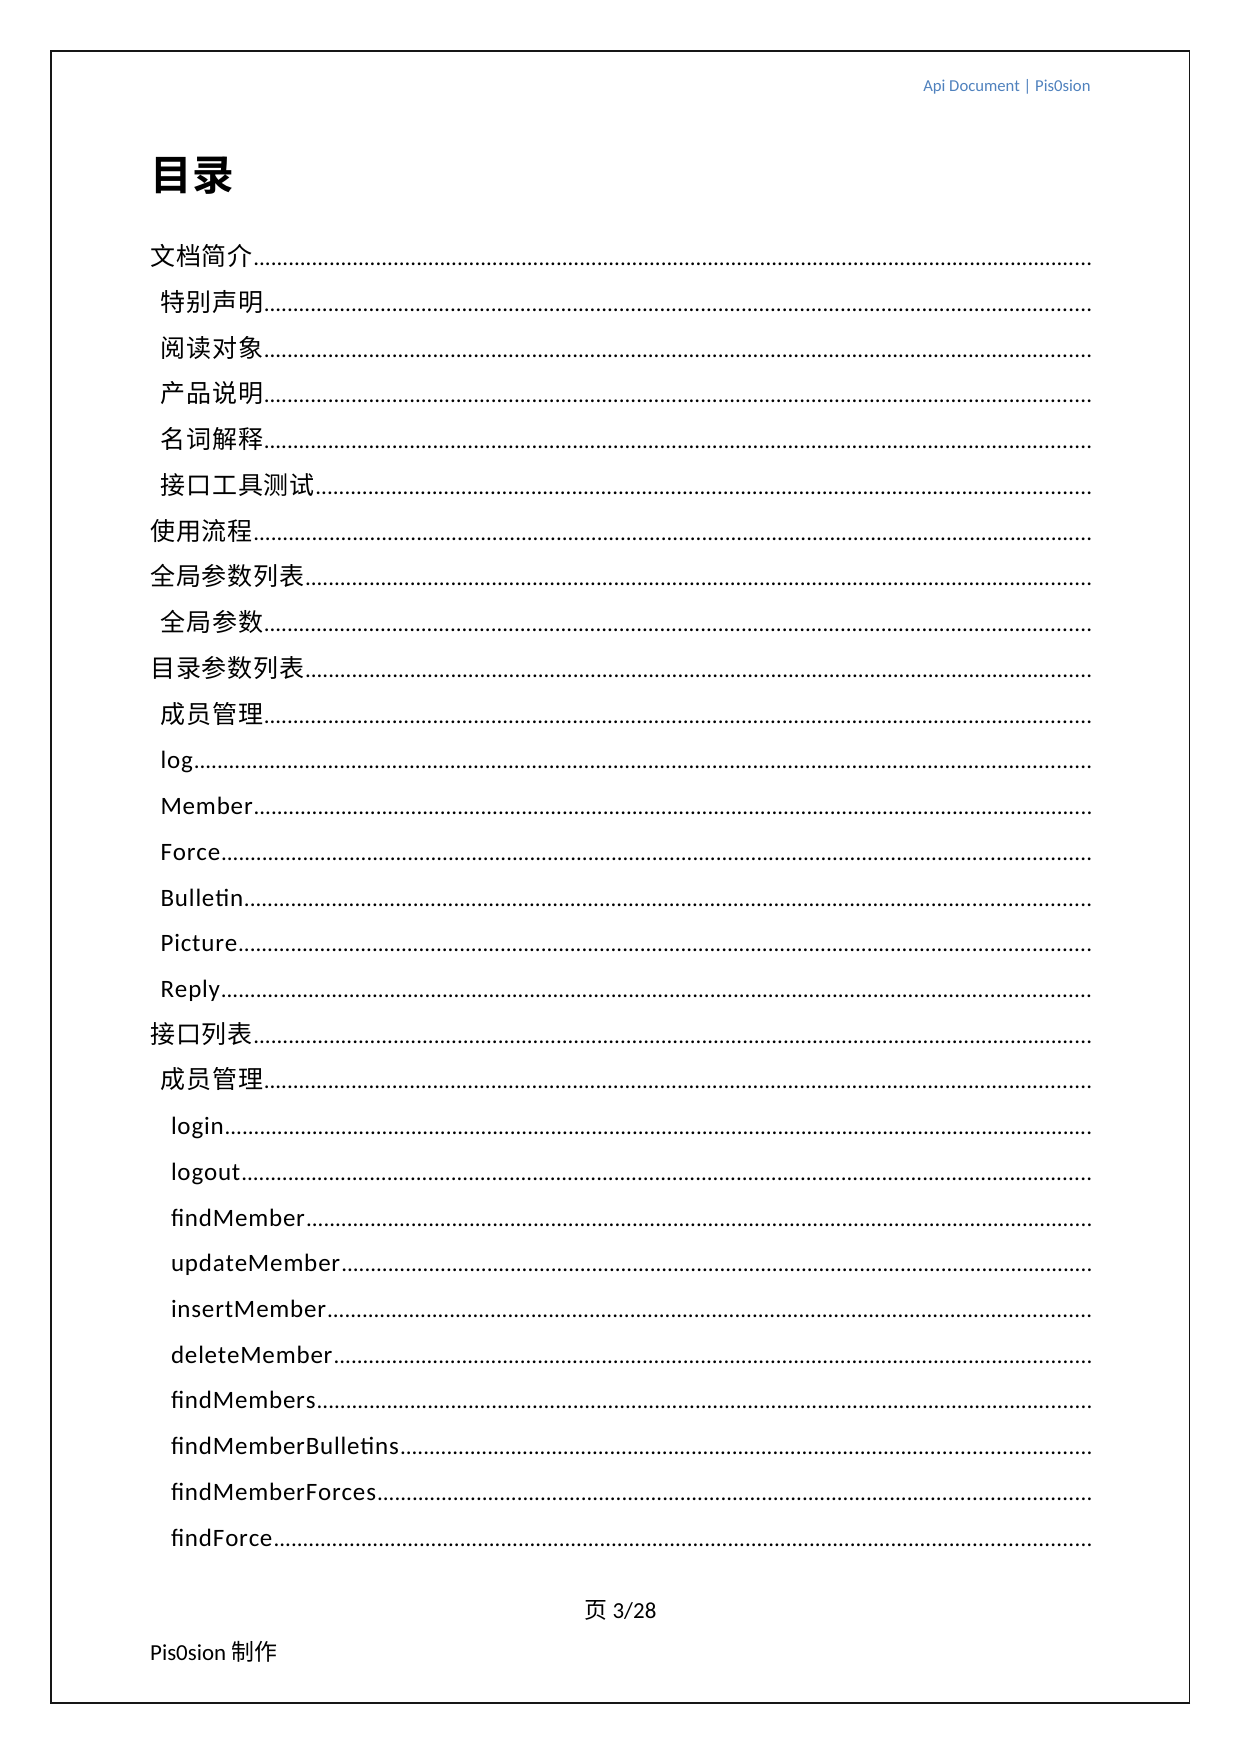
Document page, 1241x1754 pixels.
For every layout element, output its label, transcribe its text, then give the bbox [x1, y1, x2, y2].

text 接口列表 [150, 1019, 1090, 1049]
text insertMember [171, 1293, 1090, 1324]
text findForce [171, 1522, 1090, 1552]
text logout [171, 1156, 1090, 1187]
text log [160, 744, 1090, 775]
text deleteMember [171, 1339, 1090, 1369]
text findMemberBulletins [171, 1430, 1090, 1461]
text login [171, 1110, 1090, 1141]
text 产品说明 [160, 379, 1090, 409]
text Bulletin [160, 882, 1090, 912]
text Member [160, 790, 1090, 821]
text updateMember [171, 1247, 1090, 1278]
text 使用流程 [150, 516, 1090, 546]
text Reply [160, 973, 1090, 1004]
text 全局参数列表 [150, 562, 1090, 592]
text 成员管理 [160, 1064, 1090, 1095]
text findMembers [171, 1385, 1090, 1415]
text 成员管理 [160, 699, 1090, 729]
text findMember [171, 1202, 1090, 1232]
text Picture [160, 927, 1090, 958]
text 名词解释 [160, 424, 1090, 455]
text 全局参数 [160, 607, 1090, 638]
text 接口工具测试 [160, 470, 1090, 501]
text 阅读对象 [160, 333, 1090, 363]
title 目录 [150, 150, 1090, 201]
text 特别声明 [160, 287, 1090, 318]
text 文档简介 [150, 241, 1090, 272]
text 目录参数列表 [150, 653, 1090, 683]
text Force [160, 836, 1090, 866]
text findMemberForces [171, 1476, 1090, 1507]
